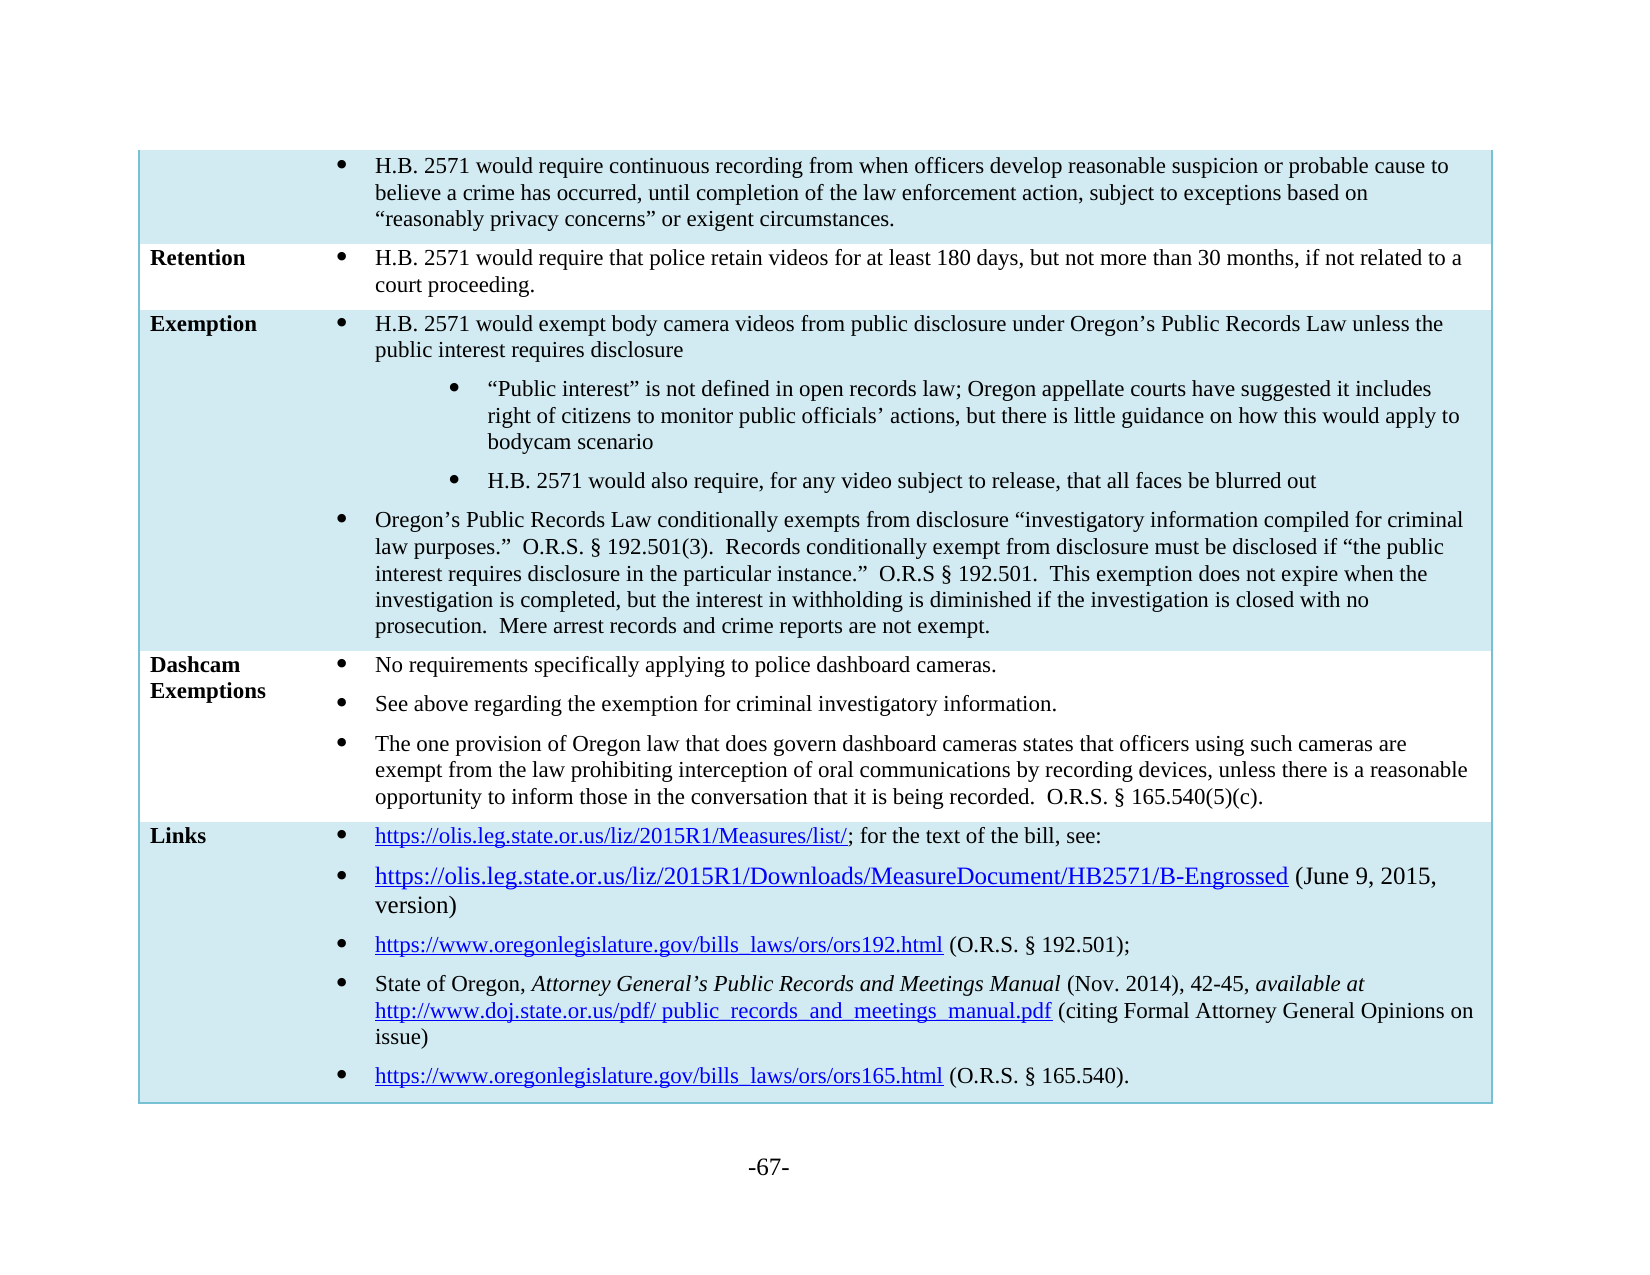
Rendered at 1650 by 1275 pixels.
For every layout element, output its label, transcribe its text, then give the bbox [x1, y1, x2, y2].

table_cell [289, 822, 1491, 1102]
table_cell Links [140, 822, 289, 1102]
table_cell Retention [140, 244, 289, 310]
table_cell H.B. 2571 would exempt body camera videos from public disclosure under Oregon’s Public Records Law unless the public interest requires disclosure “Public interest” is not defined in open records law; Oregon appellate courts have suggested it includes right of citizens to monitor public officials’ actions, but there is little guidance on how this would apply to bodycam scenario H.B. 2571 would also require, for any video subject to release, that all faces be blurred out Oregon’s Public Records Law conditionally exempts from disclosure “investigatory information compiled for criminal law purposes.” O.R.S. § 192.501(3). Records conditionally exempt from disclosure must be disclosed if “the public interest requires disclosure in the particular instance.” O.R.S § 192.501. This exemption does not expire when the investigation is completed, but the interest in withholding is diminished if the investigation is closed with no prosecution. Mere arrest records and crime reports are not exempt. [289, 310, 1491, 651]
table_cell Dashcam Exemptions [140, 651, 289, 822]
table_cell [289, 150, 1491, 244]
table_cell Collection [140, 150, 289, 244]
table_cell Exemption [140, 310, 289, 651]
table_cell H.B. 2571 would require that police retain videos for at least 180 days, but not more than 30 months, if not related to a court proceeding. [289, 244, 1491, 310]
table_cell No requirements specifically applying to police dashboard cameras. See above regarding the exemption for criminal investigatory information. The one provision of Oregon law that does govern dashboard cameras states that officers using such cameras are exempt from the law prohibiting interception of oral communications by recording devices, unless there is a reasonable opportunity to inform those in the conversation that it is being recorded. O.R.S. § 165.540(5)(c). [289, 651, 1491, 822]
